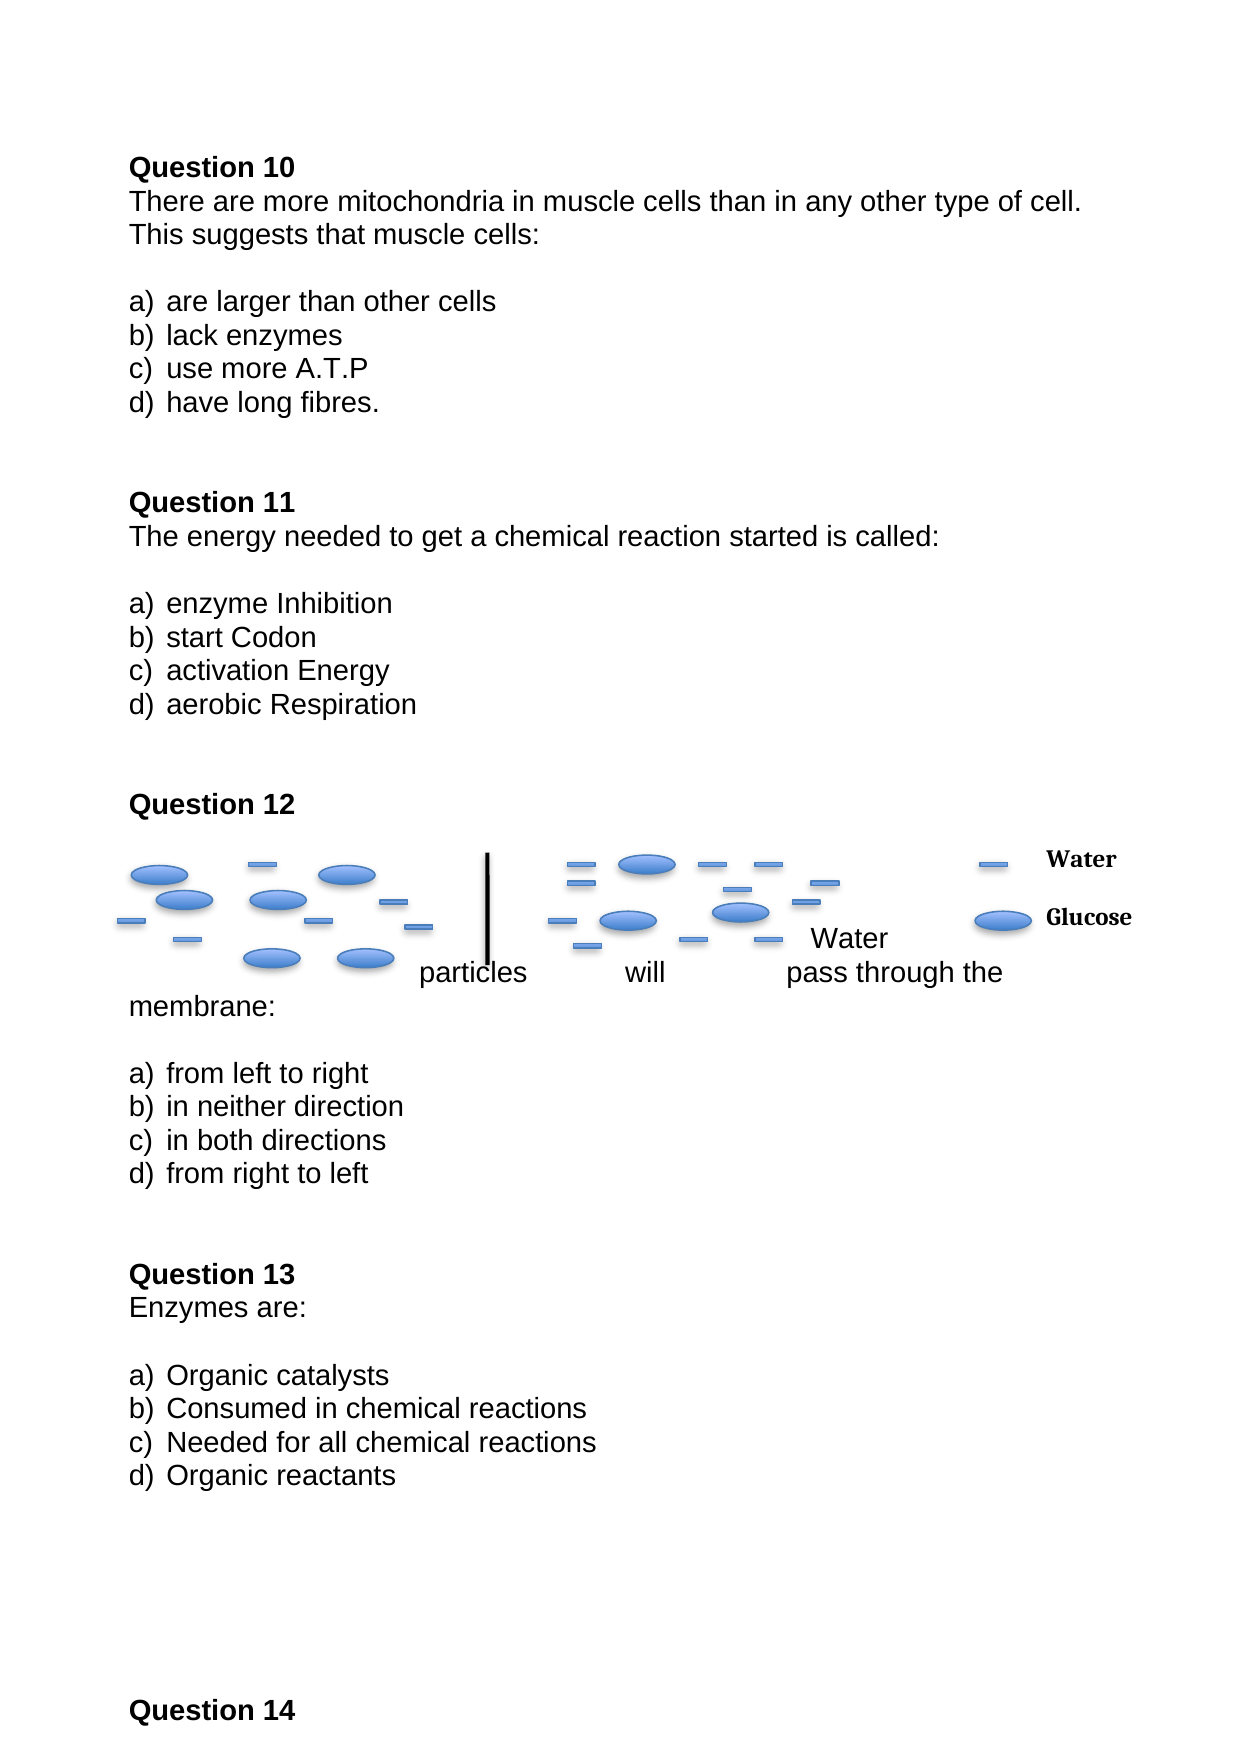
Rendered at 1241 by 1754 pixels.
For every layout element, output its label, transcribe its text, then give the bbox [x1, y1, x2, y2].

list have long fibres. [128, 385, 1115, 418]
list enzyme Inhibition [128, 586, 1115, 619]
list lack enzymes [128, 318, 1115, 351]
text Question 14 [128, 1693, 1115, 1726]
list in both directions [128, 1123, 1115, 1156]
text The energy needed to get a chemical reaction started is called: [128, 519, 1115, 552]
list start Codon [128, 619, 1115, 653]
list use more A.T.P [128, 351, 1115, 385]
list aerobic Respiration [128, 687, 1115, 720]
text Water particles will pass through the membrane: [128, 921, 1115, 1022]
text Question 11 [128, 485, 1115, 519]
list Organic catalysts [128, 1357, 1115, 1391]
text Question 12 [128, 787, 1115, 821]
list activation Energy [128, 653, 1115, 687]
text Enzymes are: [128, 1290, 1115, 1324]
list Organic reactants [128, 1458, 1115, 1492]
text There are more mitochondria in muscle cells than in any other type of cell. This suggests that muscle cells: [128, 183, 1115, 251]
list in neither direction [128, 1089, 1115, 1123]
text Question 10 [128, 150, 1115, 183]
list Consumed in chemical reactions [128, 1391, 1115, 1424]
list from left to right [128, 1056, 1115, 1089]
list are larger than other cells [128, 284, 1115, 318]
list from right to left [128, 1156, 1115, 1190]
list Needed for all chemical reactions [128, 1424, 1115, 1458]
text Question 13 [128, 1257, 1115, 1290]
